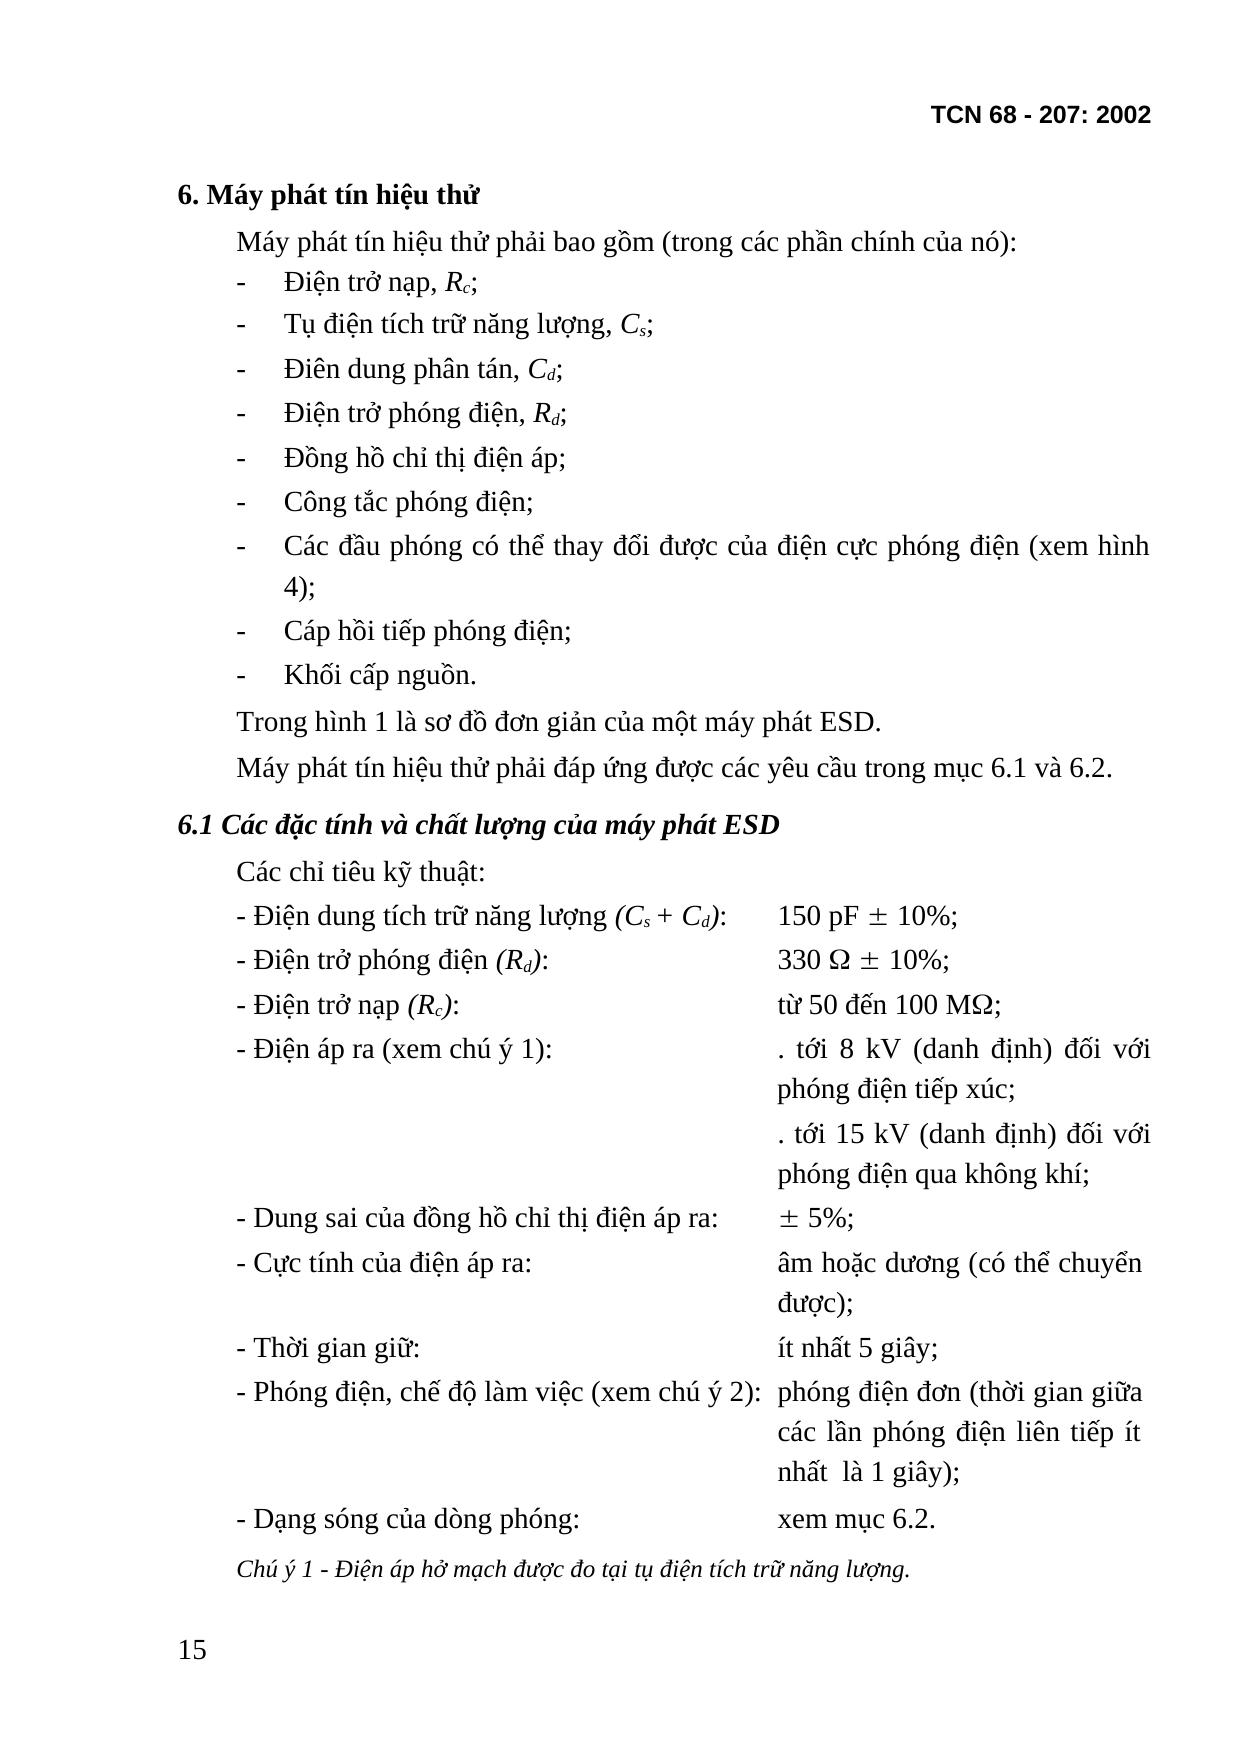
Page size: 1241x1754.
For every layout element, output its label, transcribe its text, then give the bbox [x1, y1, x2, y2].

text - Điện trở nạp (Rc): từ 50 đến 100 M; [177, 987, 1152, 1021]
text 6.1 Các đặc tính và chất lượng của máy phát ESD [177, 807, 1152, 841]
list Cáp hồi tiếp phóng điện; [236, 613, 1152, 647]
text - Thời gian giữ: ít nhất 5 giây; [177, 1330, 1152, 1363]
list Đồng hồ chỉ thị điện áp; [236, 440, 1152, 473]
text Máy phát tín hiệu thử phải đáp ứng được các yêu cầu trong mục 6.1 và 6.2. [177, 750, 1152, 784]
text - Cực tính của điện áp ra: âm hoặc dương (có thể chuyển được); [177, 1245, 1152, 1319]
text Máy phát tín hiệu thử phải bao gồm (trong các phần chính của nó): [177, 224, 1152, 257]
text Chú ý 1 - Điện áp hở mạch được đo tại tụ điện tích trữ năng lượng. [177, 1554, 1152, 1582]
list Điện trở phóng điện, Rd; [236, 395, 1152, 429]
text - Dạng sóng của dòng phóng: xem mục 6.2. [177, 1501, 1152, 1534]
list Điên dung phân tán, Cd; [236, 351, 1152, 384]
text 6. Máy phát tín hiệu thử [177, 177, 1152, 211]
text - Phóng điện, chế độ làm việc (xem chú ý 2): phóng điện đơn (thời gian giữa các lần phóng điện liên tiếp ít nhất là 1 giây); [236, 1374, 1152, 1488]
list Điện trở nạp, Rc; [236, 264, 1152, 297]
text Trong hình 1 là sơ đồ đơn giản của một máy phát ESD. [177, 704, 1152, 737]
list Các đầu phóng có thể thay đổi được của điện cực phóng điện (xem hình 4); [236, 528, 1152, 602]
text - Điện dung tích trữ năng lượng (Cs + Cd): 150 pF 10%; [177, 898, 1152, 932]
text - Điện áp ra (xem chú ý 1): . tới 8 kV (danh định) đối với phóng điện tiếp xúc; [236, 1031, 1152, 1105]
list Tụ điện tích trữ năng lượng, Cs; [236, 307, 1152, 340]
list Công tắc phóng điện; [236, 484, 1152, 518]
text Các chỉ tiêu kỹ thuật: [177, 854, 1152, 887]
list Khối cấp nguồn. [236, 657, 1152, 691]
text - Dung sai của đồng hồ chỉ thị điện áp ra: 5%; [177, 1201, 1152, 1234]
text . tới 15 kV (danh định) đối với phóng điện qua không khí; [777, 1116, 1152, 1190]
text - Điện trở phóng điện (Rd): 330 10%; [177, 942, 1152, 976]
